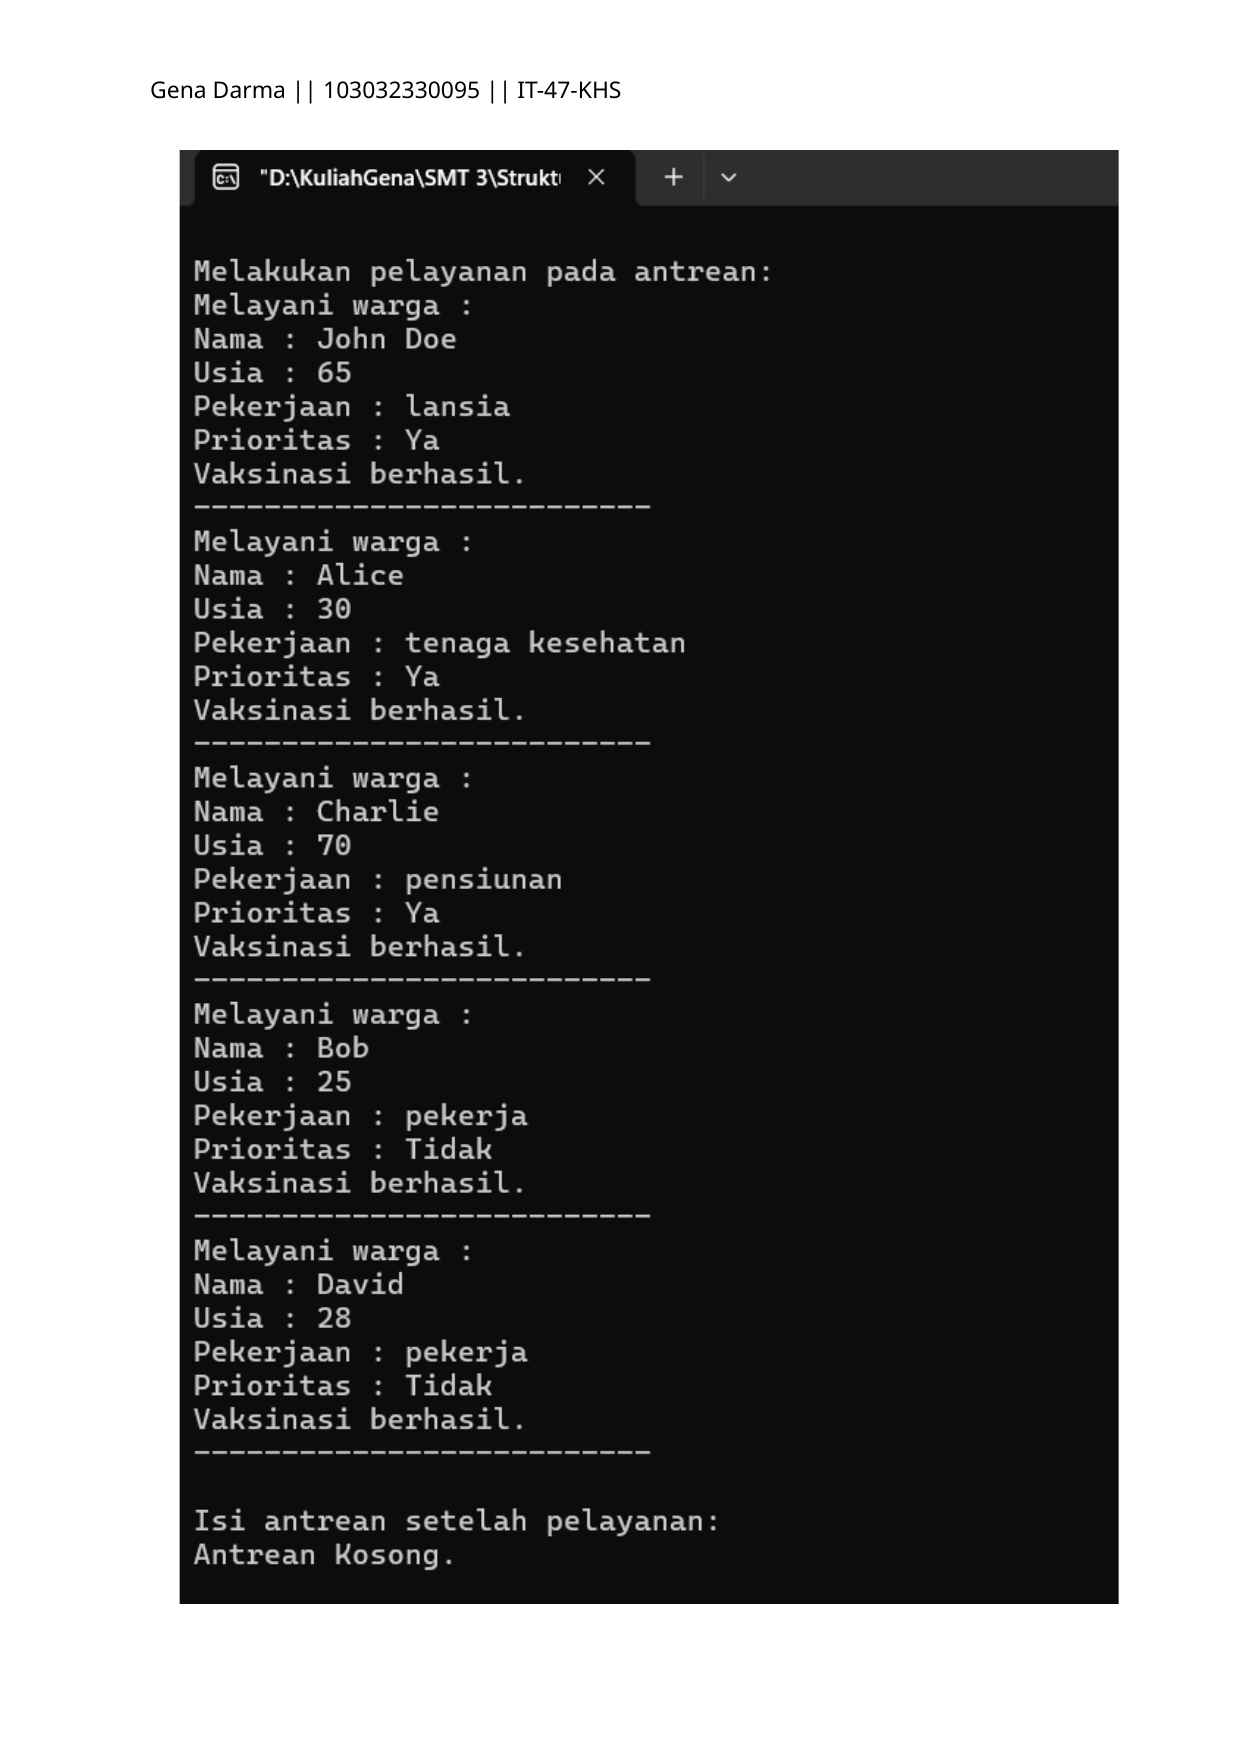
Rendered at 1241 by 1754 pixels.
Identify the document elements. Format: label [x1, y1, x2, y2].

picture [179, 150, 1119, 1604]
